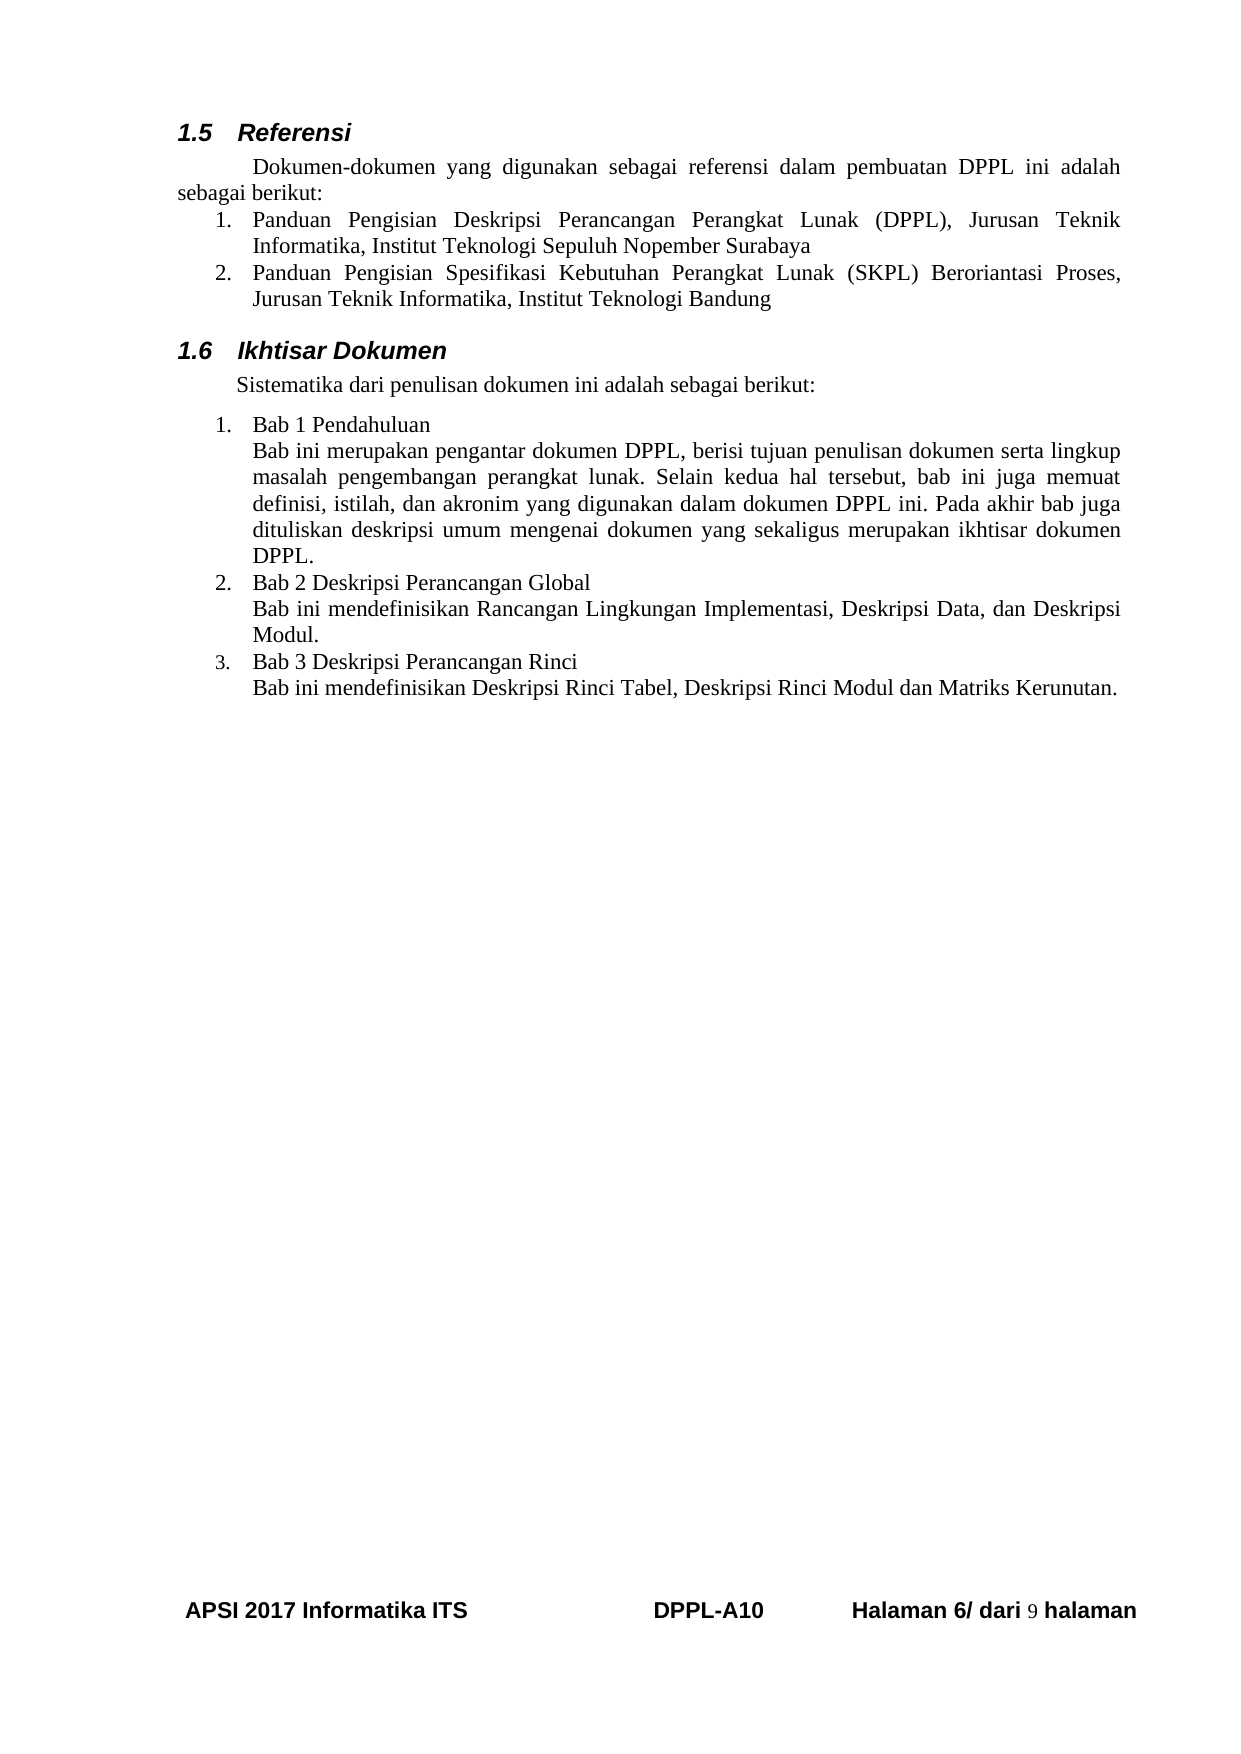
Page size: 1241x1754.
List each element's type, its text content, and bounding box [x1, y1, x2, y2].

text Bab ini mendefinisikan Rancangan Lingkungan Implementasi, Deskripsi Data, dan Deskripsi Modul. [252, 595, 1122, 648]
list Bab 2 Deskripsi Perancangan Global [215, 569, 1122, 595]
list Panduan Pengisian Spesifikasi Kebutuhan Perangkat Lunak (SKPL) Beroriantasi Proses, Jurusan Teknik Informatika, Institut Teknologi Bandung [215, 258, 1122, 311]
list Bab 1 Pendahuluan [215, 411, 1122, 437]
list Panduan Pengisian Deskripsi Perancangan Perangkat Lunak (DPPL), Jurusan Teknik Informatika, Institut Teknologi Sepuluh Nopember Surabaya [215, 206, 1122, 258]
subtitle Ikhtisar Dokumen [177, 336, 1122, 365]
text Bab ini merupakan pengantar dokumen DPPL, berisi tujuan penulisan dokumen serta lingkup masalah pengembangan perangkat lunak. Selain kedua hal tersebut, bab ini juga memuat definisi, istilah, dan akronim yang digunakan dalam dokumen DPPL ini. Pada akhir bab juga dituliskan deskripsi umum mengenai dokumen yang sekaligus merupakan ikhtisar dokumen DPPL. [252, 437, 1122, 569]
subtitle Referensi [177, 118, 1122, 147]
text Bab ini mendefinisikan Deskripsi Rinci Tabel, Deskripsi Rinci Modul dan Matriks Kerunutan. [252, 674, 1122, 701]
list Bab 3 Deskripsi Perancangan Rinci [215, 648, 1122, 674]
text Sistematika dari penulisan dokumen ini adalah sebagai berikut: [236, 371, 1122, 398]
text Dokumen-dokumen yang digunakan sebagai referensi dalam pembuatan DPPL ini adalah sebagai berikut: [177, 153, 1122, 206]
